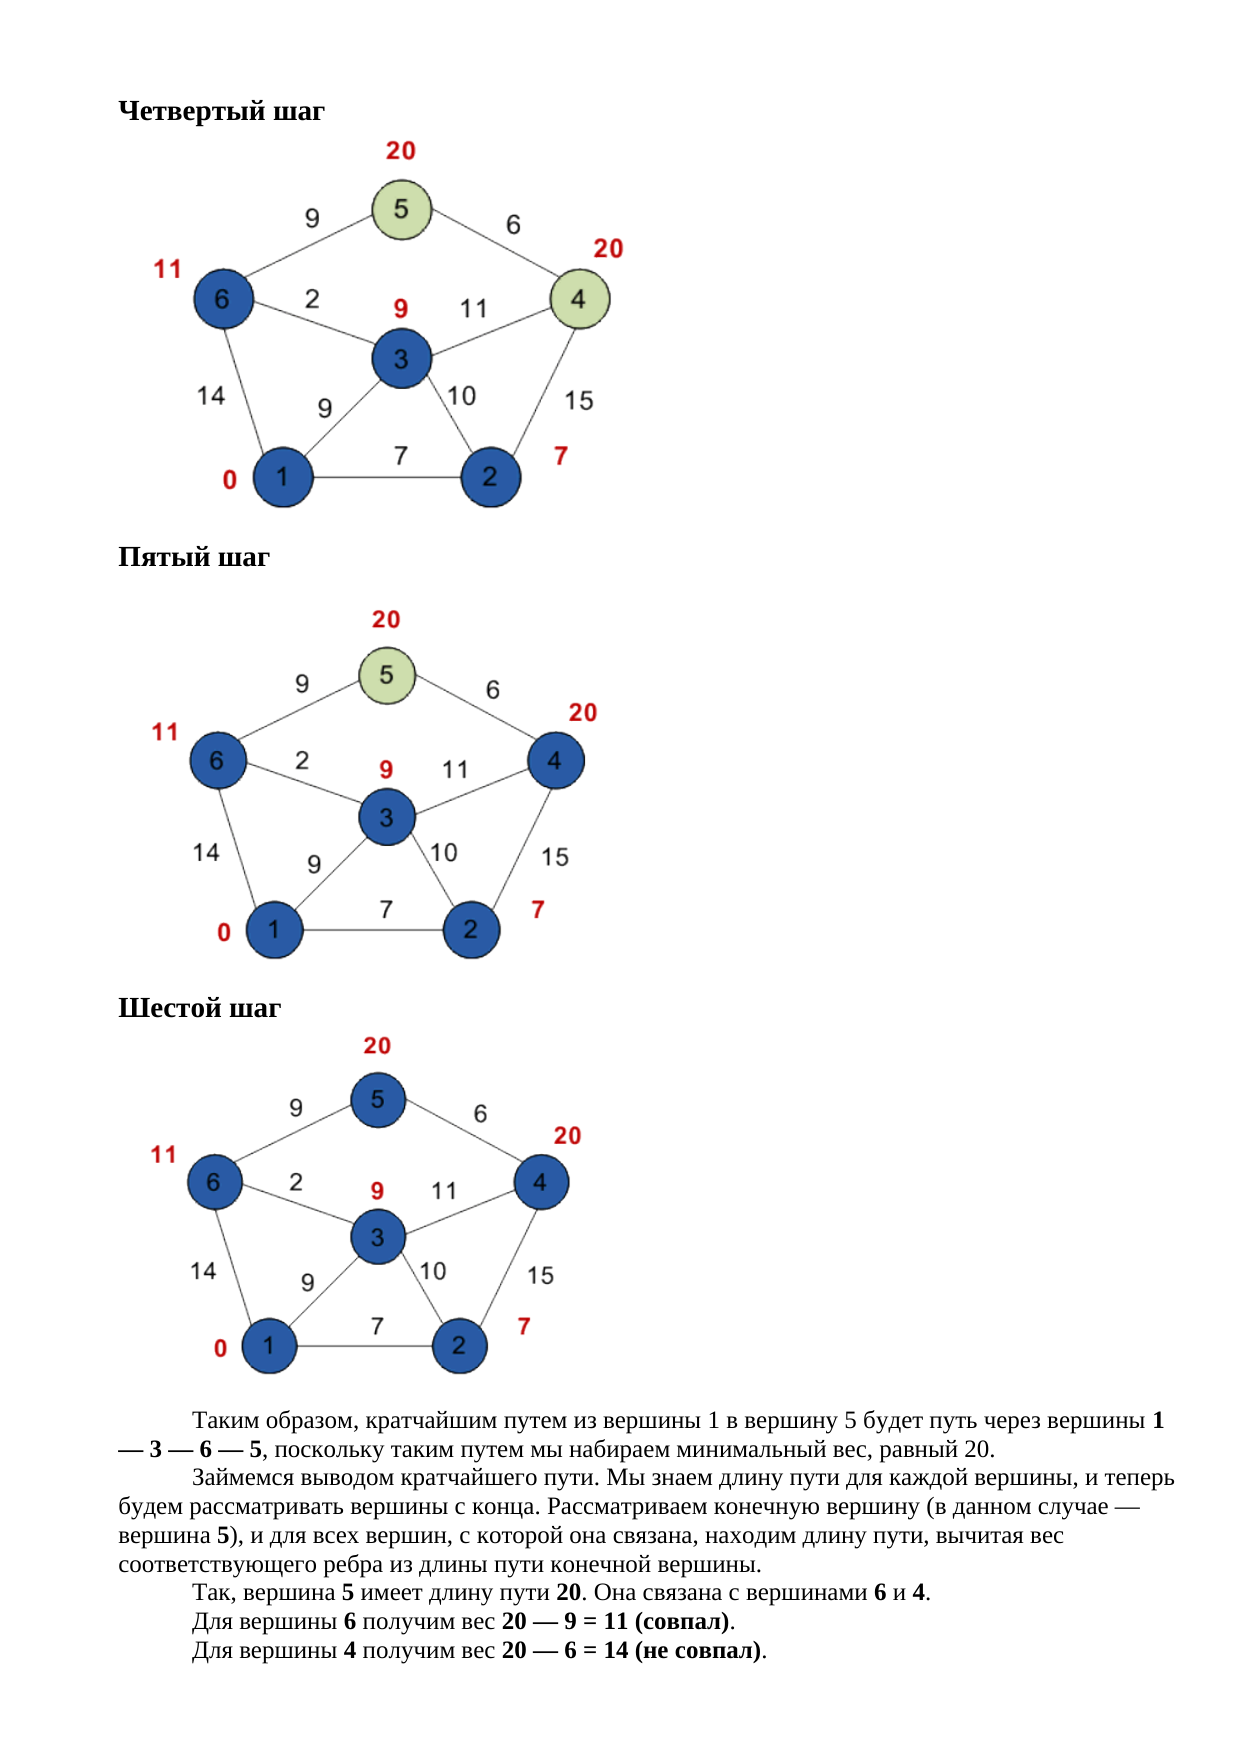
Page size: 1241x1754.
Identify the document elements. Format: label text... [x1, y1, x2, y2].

picture [118, 1024, 612, 1377]
text Для вершины 6 получим вес 20 — 9 = 11 (совпал). [118, 1606, 1181, 1635]
subtitle Пятый шаг [118, 539, 1181, 573]
subtitle Шестой шаг [118, 990, 1181, 1024]
text Таким образом, кратчайшим путем из вершины 1 в вершину 5 будет путь через вершины 1 — 3 — 6 — 5, поскольку таким путем мы набираем минимальный вес, равный 20. [118, 1405, 1181, 1462]
text Займемся выводом кратчайшего пути. Мы знаем длину пути для каждой вершины, и теперь будем рассматривать вершины с конца. Рассматриваем конечную вершину (в данном случае — вершина 5), и для всех вершин, с которой она связана, находим длину пути, вычитая вес соответствующего ребра из длины пути конечной вершины. [118, 1462, 1181, 1577]
picture [118, 126, 657, 511]
text Так, вершина 5 имеет длину пути 20. Она связана с вершинами 6 и 4. [118, 1577, 1181, 1606]
text Четвертый шаг [118, 93, 1181, 126]
picture [118, 597, 629, 962]
text Для вершины 4 получим вес 20 — 6 = 14 (не совпал). [118, 1635, 1181, 1664]
